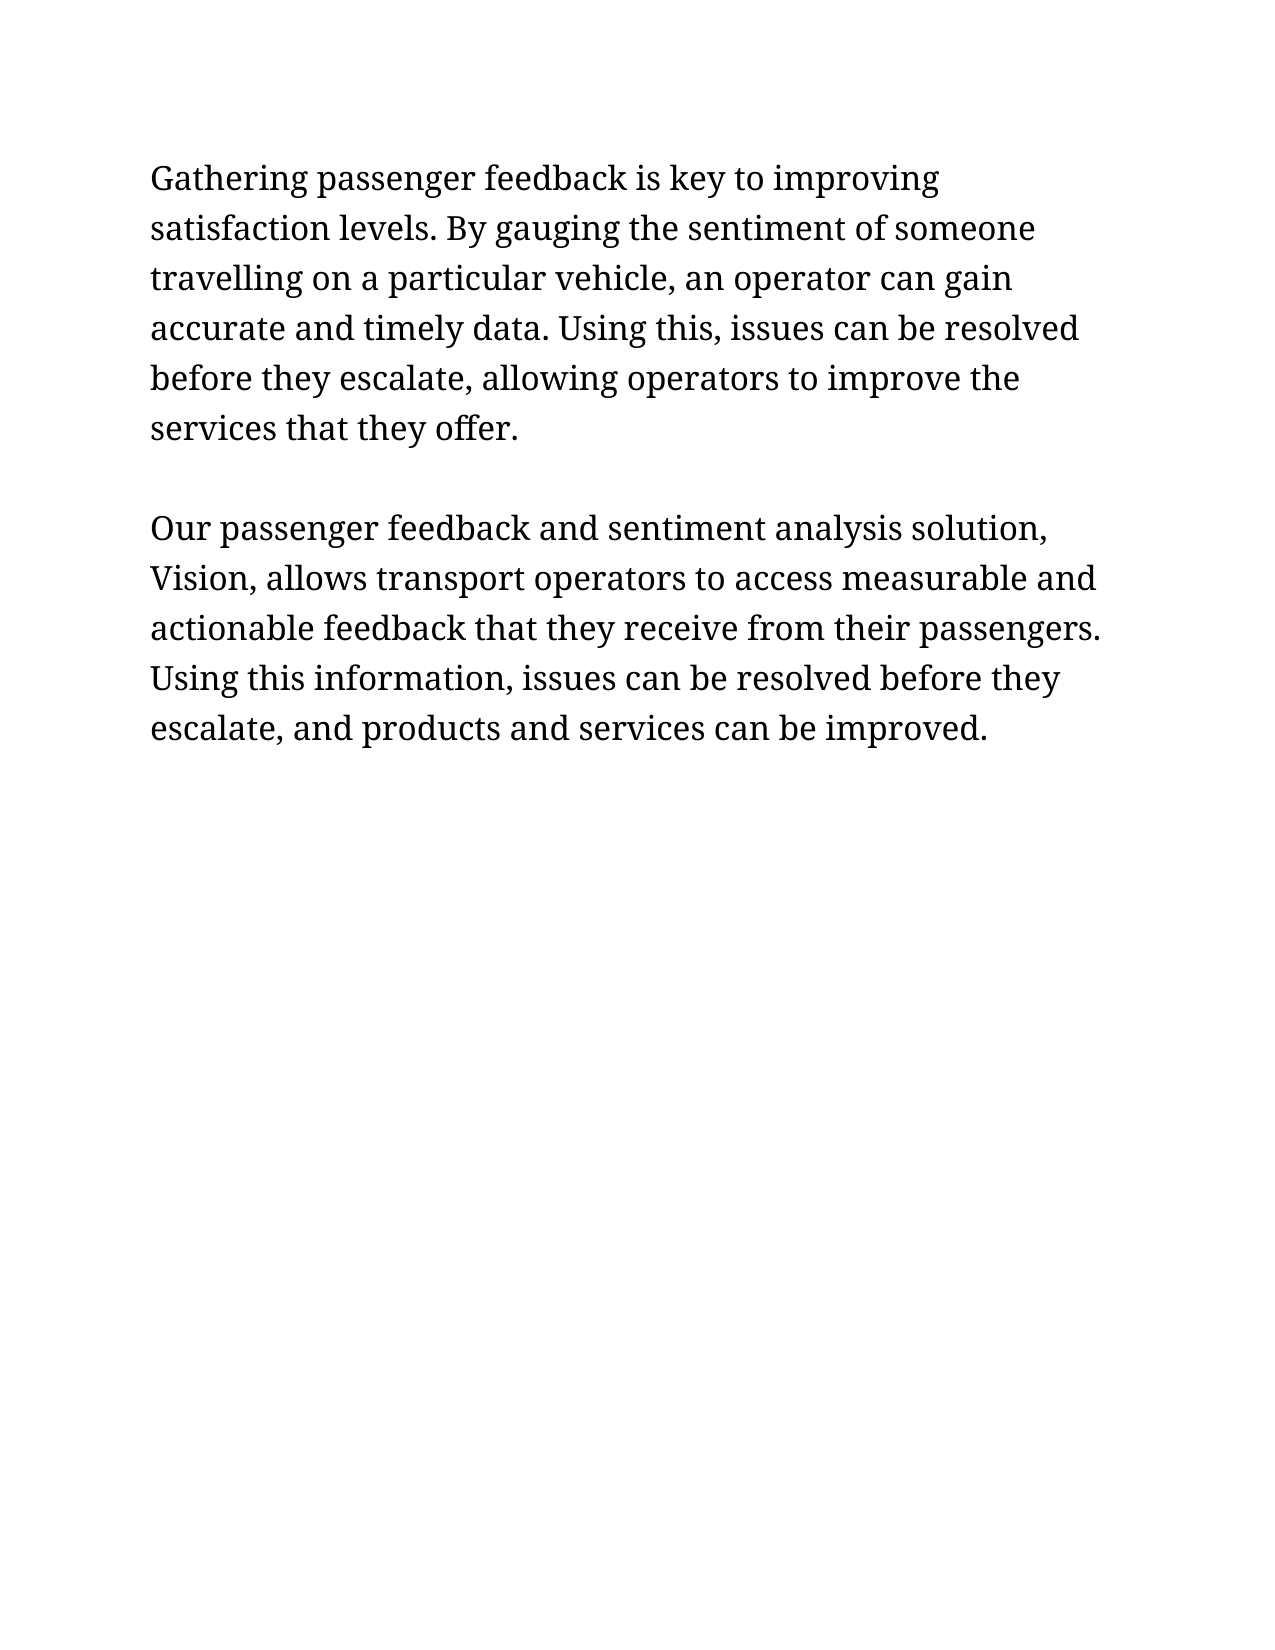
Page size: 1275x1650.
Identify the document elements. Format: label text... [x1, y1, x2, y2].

text Our passenger feedback and sentiment analysis solution, Vision, allows transport operators to access measurable and actionable feedback that they receive from their passengers. Using this information, issues can be resolved before they escalate, and products and services can be improved. [150, 500, 1125, 750]
text Gathering passenger feedback is key to improving satisfaction levels. By gauging the sentiment of someone travelling on a particular vehicle, an operator can gain accurate and timely data. Using this, issues can be resolved before they escalate, allowing operators to improve the services that they offer. [150, 150, 1125, 450]
